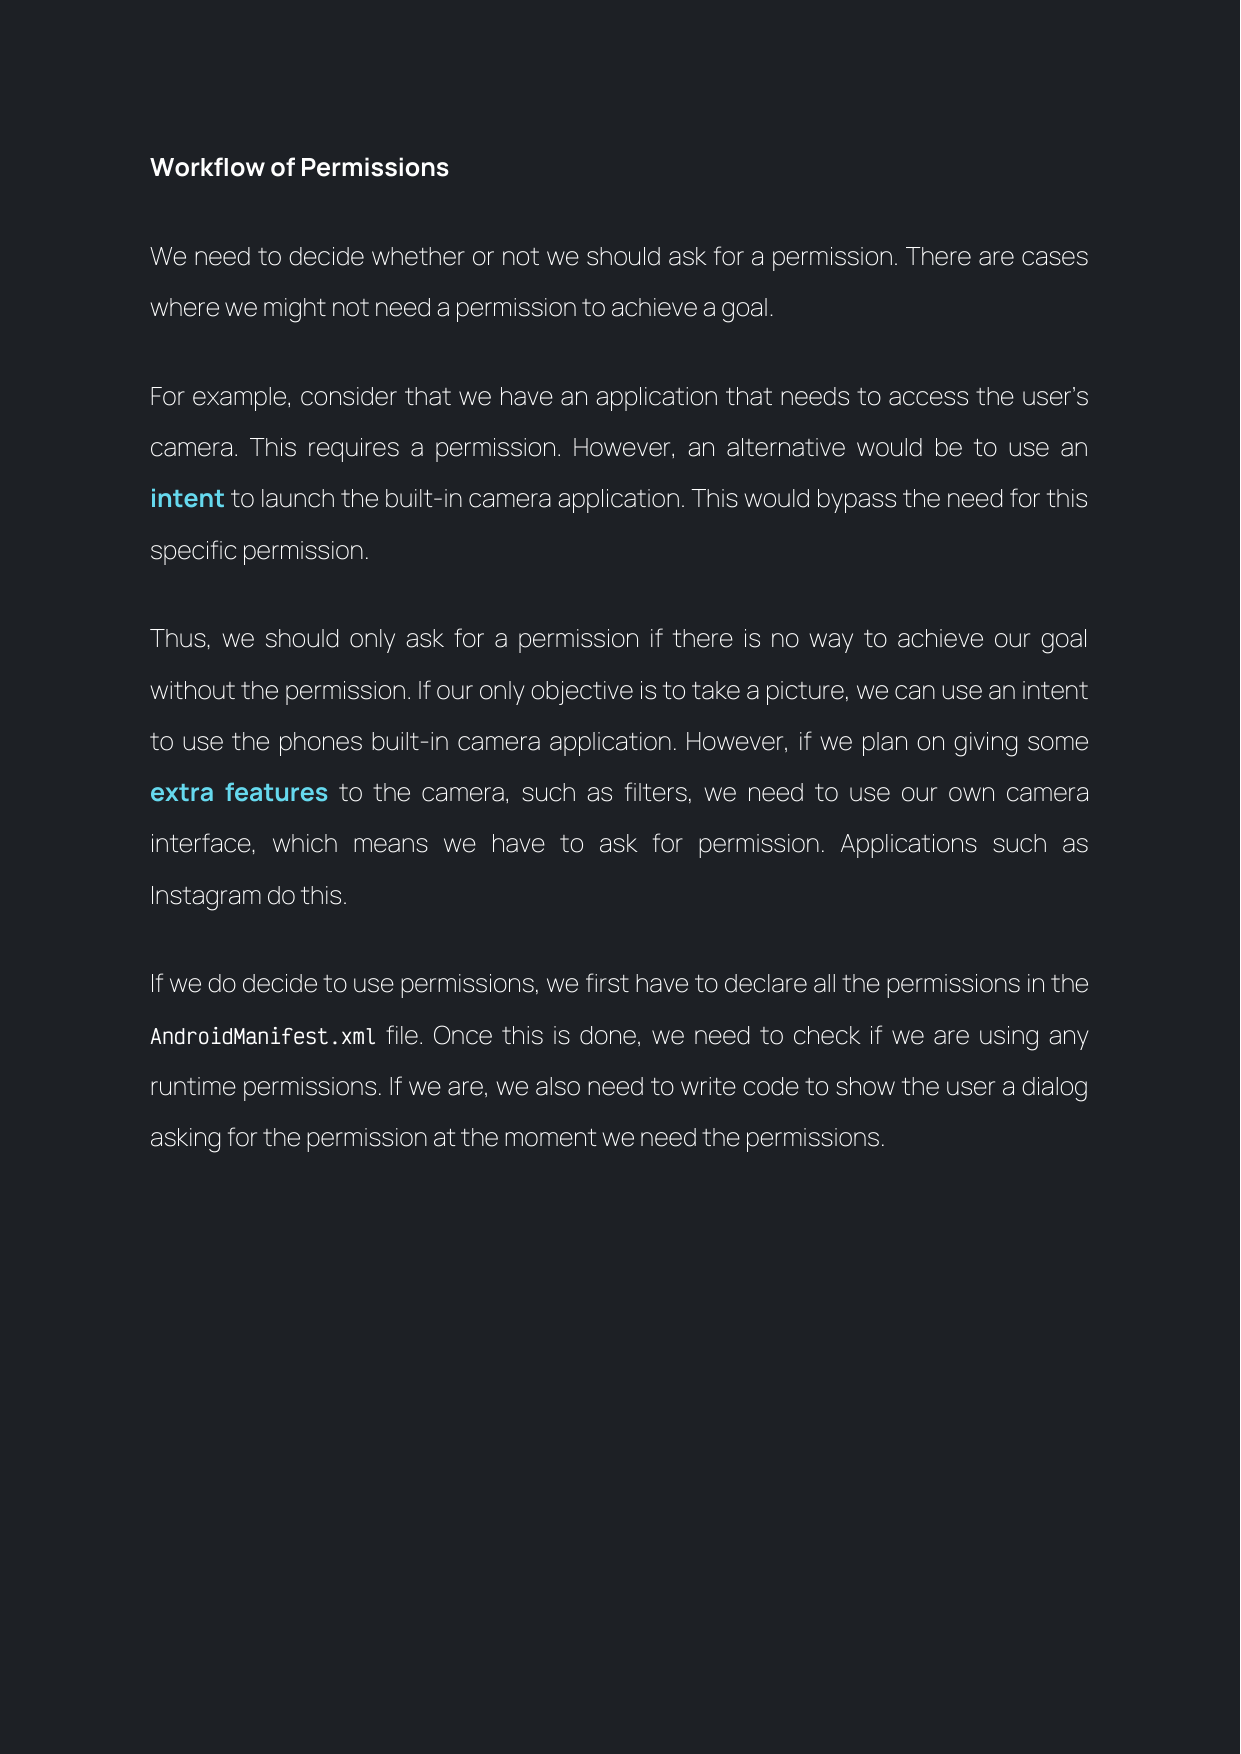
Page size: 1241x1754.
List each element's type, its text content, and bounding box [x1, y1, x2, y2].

subtitle Workflow of Permissions [150, 150, 1090, 184]
text We need to decide whether or not we should ask for a permission. There are cases where we might not need a permission to achieve a goal. [150, 239, 1090, 324]
text If we do decide to use permissions, we first have to declare all the permissions in the AndroidManifest.xml file. Once this is done, we need to check if we are using any runtime permissions. If we are, we also need to write code to show the user a dialog asking for the permission at the moment we need the permissions. [150, 966, 1090, 1154]
text For example, consider that we have an application that needs to access the user’s camera. This requires a permission. However, an alternative would be to use an intent to launch the built-in camera application. This would bypass the need for this specific permission. [150, 379, 1090, 567]
text Thus, we should only ask for a permission if there is no way to achieve our goal without the permission. If our only objective is to take a picture, we can use an intent to use the phones built-in camera application. However, if we plan on giving some extra features to the camera, such as filters, we need to use our own camera interface, which means we have to ask for permission. Applications such as Instagram do this. [150, 621, 1090, 912]
